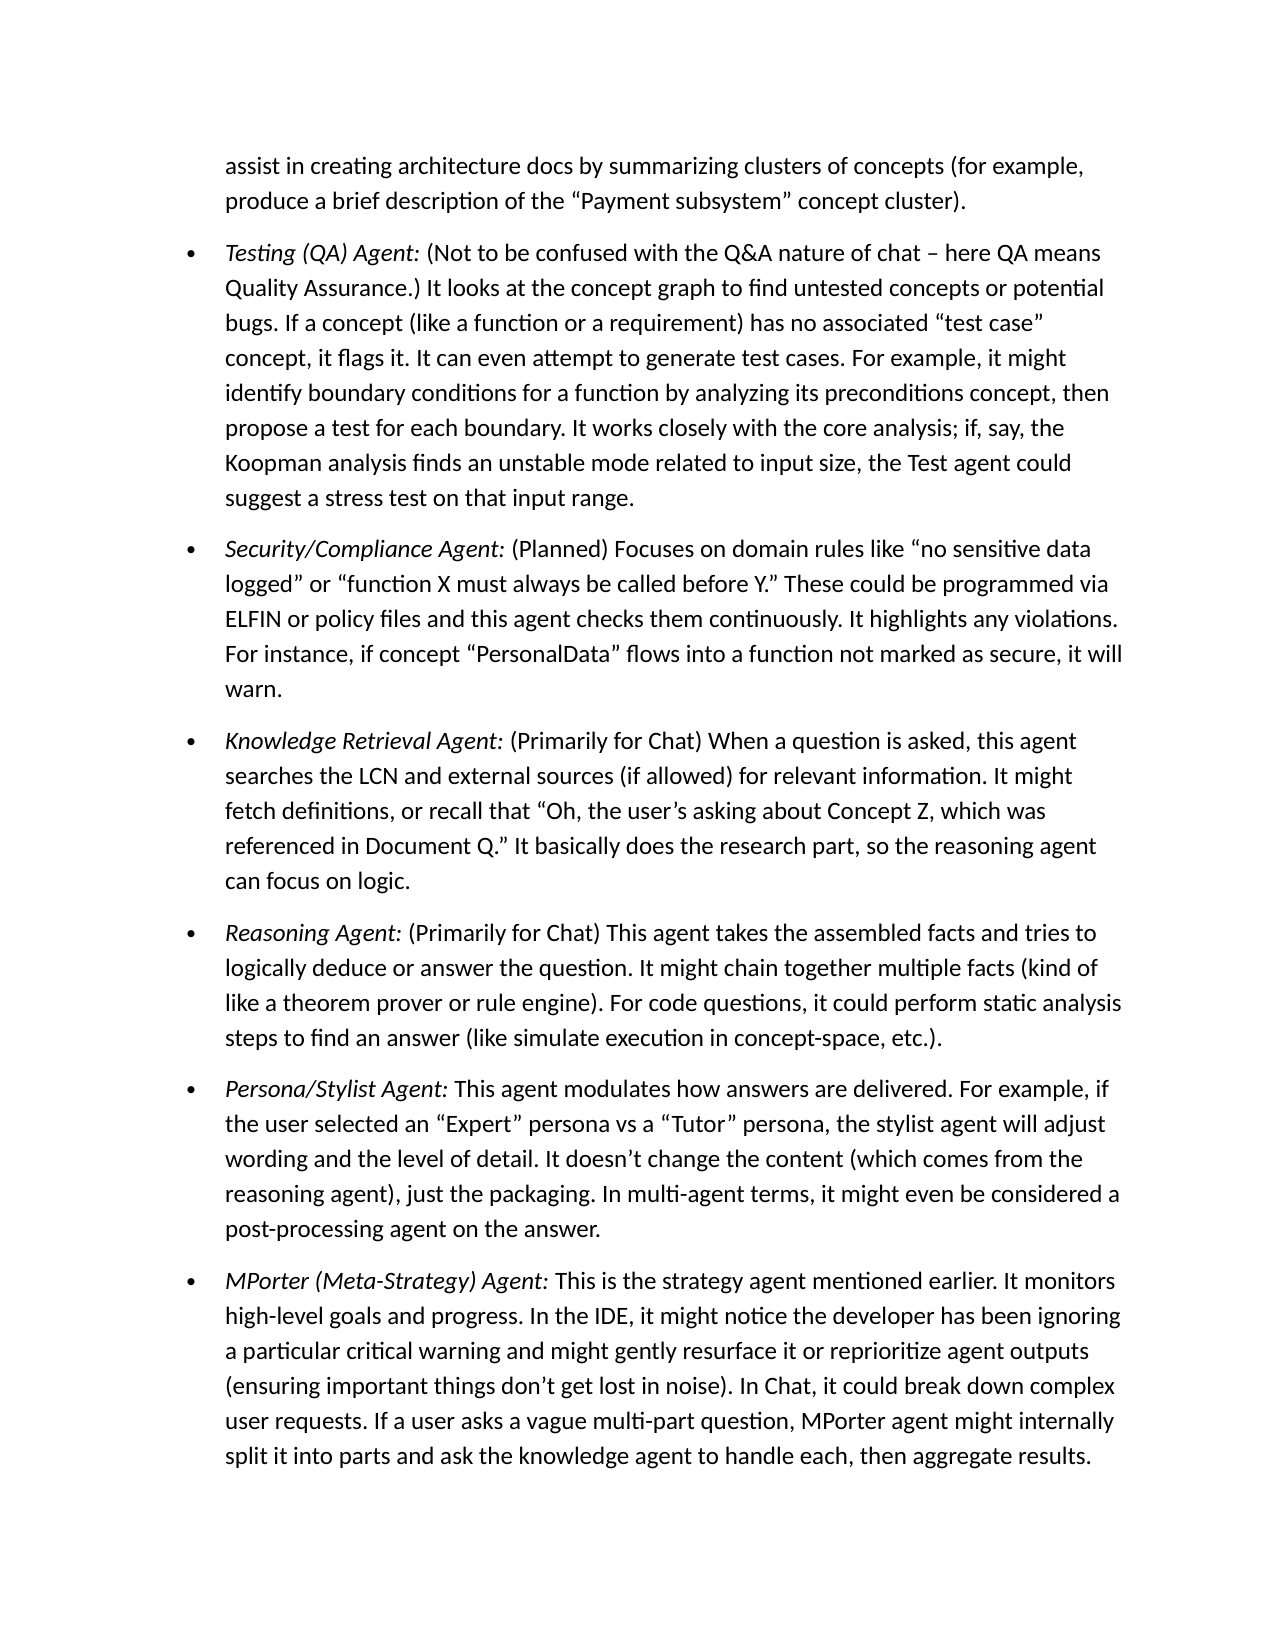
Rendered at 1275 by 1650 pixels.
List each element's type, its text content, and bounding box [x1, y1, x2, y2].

list Persona/Stylist Agent: This agent modulates how answers are delivered. For example, if the user selected an “Expert” persona vs a “Tutor” persona, the stylist agent will adjust wording and the level of detail. It doesn’t change the content (which comes from the reasoning agent), just the packaging. In multi-agent terms, it might even be considered a post-processing agent on the answer. [187, 1073, 1125, 1244]
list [187, 1265, 1125, 1471]
list Security/Compliance Agent: (Planned) Focuses on domain rules like “no sensitive data logged” or “function X must always be called before Y.” These could be programmed via ELFIN or policy files and this agent checks them continuously. It highlights any violations. For instance, if concept “PersonalData” flows into a function not marked as secure, it will warn. [187, 533, 1125, 704]
list Knowledge Retrieval Agent: (Primarily for Chat) When a question is asked, this agent searches the LCN and external sources (if allowed) for relevant information. It might fetch definitions, or recall that “Oh, the user’s asking about Concept Z, which was referenced in Document Q.” It basically does the research part, so the reasoning agent can focus on logic. [187, 725, 1125, 896]
list Testing (QA) Agent: (Not to be confused with the Q&A nature of chat – here QA means Quality Assurance.) It looks at the concept graph to find untested concepts or potential bugs. If a concept (like a function or a requirement) has no associated “test case” concept, it flags it. It can even attempt to generate test cases. For example, it might identify boundary conditions for a function by analyzing its preconditions concept, then propose a test for each boundary. It works closely with the core analysis; if, say, the Koopman analysis finds an unstable mode related to input size, the Test agent could suggest a stress test on that input range. [187, 237, 1125, 512]
list Reasoning Agent: (Primarily for Chat) This agent takes the assembled facts and tries to logically deduce or answer the question. It might chain together multiple facts (kind of like a theorem prover or rule engine). For code questions, it could perform static analysis steps to find an answer (like simulate execution in concept-space, etc.). [187, 917, 1125, 1052]
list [187, 150, 1125, 216]
